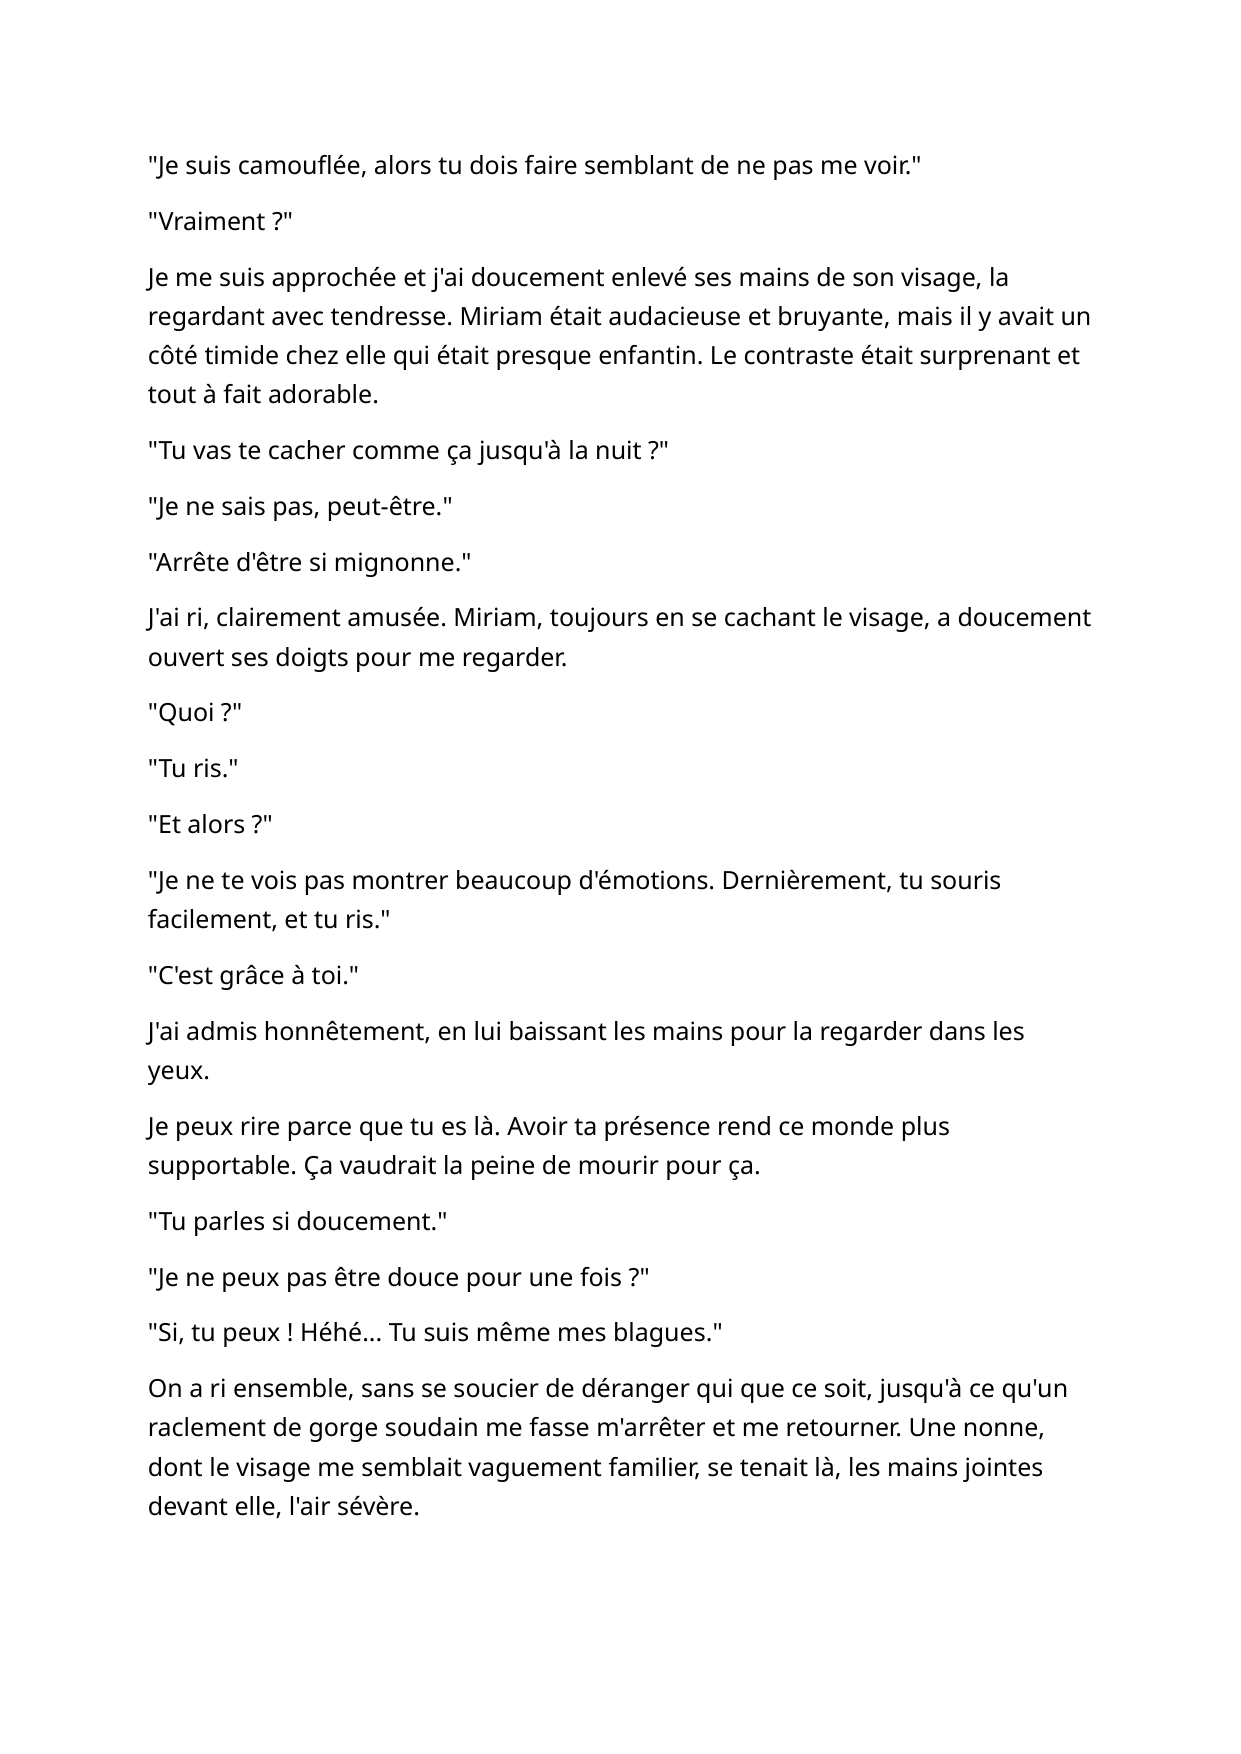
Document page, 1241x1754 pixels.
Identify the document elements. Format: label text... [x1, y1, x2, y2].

text J'ai ri, clairement amusée. Miriam, toujours en se cachant le visage, a doucement ouvert ses doigts pour me regarder. [148, 600, 1093, 673]
text Je peux rire parce que tu es là. Avoir ta présence rend ce monde plus supportable. Ça vaudrait la peine de mourir pour ça. [148, 1108, 1093, 1182]
text "Quoi ?" [148, 695, 1093, 729]
text On a ri ensemble, sans se soucier de déranger qui que ce soit, jusqu'à ce qu'un raclement de gorge soudain me fasse m'arrêter et me retourner. Une nonne, dont le visage me semblait vaguement familier, se tenait là, les mains jointes devant elle, l'air sévère. [148, 1371, 1093, 1522]
text "Je ne peux pas être douce pour une fois ?" [148, 1259, 1093, 1293]
text "C'est grâce à toi." [148, 958, 1093, 992]
text "Tu ris." [148, 751, 1093, 785]
text "Je ne te vois pas montrer beaucoup d'émotions. Dernièrement, tu souris facilement, et tu ris." [148, 863, 1093, 936]
text "Et alors ?" [148, 807, 1093, 841]
text "Arrête d'être si mignonne." [148, 544, 1093, 578]
text J'ai admis honnêtement, en lui baissant les mains pour la regarder dans les yeux. [148, 1013, 1093, 1087]
text "Si, tu peux ! Héhé... Tu suis même mes blagues." [148, 1315, 1093, 1349]
text "Je ne sais pas, peut-être." [148, 488, 1093, 522]
text Je me suis approchée et j'ai doucement enlevé ses mains de son visage, la regardant avec tendresse. Miriam était audacieuse et bruyante, mais il y avait un côté timide chez elle qui était presque enfantin. Le contraste était surprenant et tout à fait adorable. [148, 259, 1093, 411]
text "Je suis camouflée, alors tu dois faire semblant de ne pas me voir." [148, 148, 1093, 182]
text "Vraiment ?" [148, 203, 1093, 237]
text "Tu parles si doucement." [148, 1203, 1093, 1237]
text "Tu vas te cacher comme ça jusqu'à la nuit ?" [148, 433, 1093, 467]
